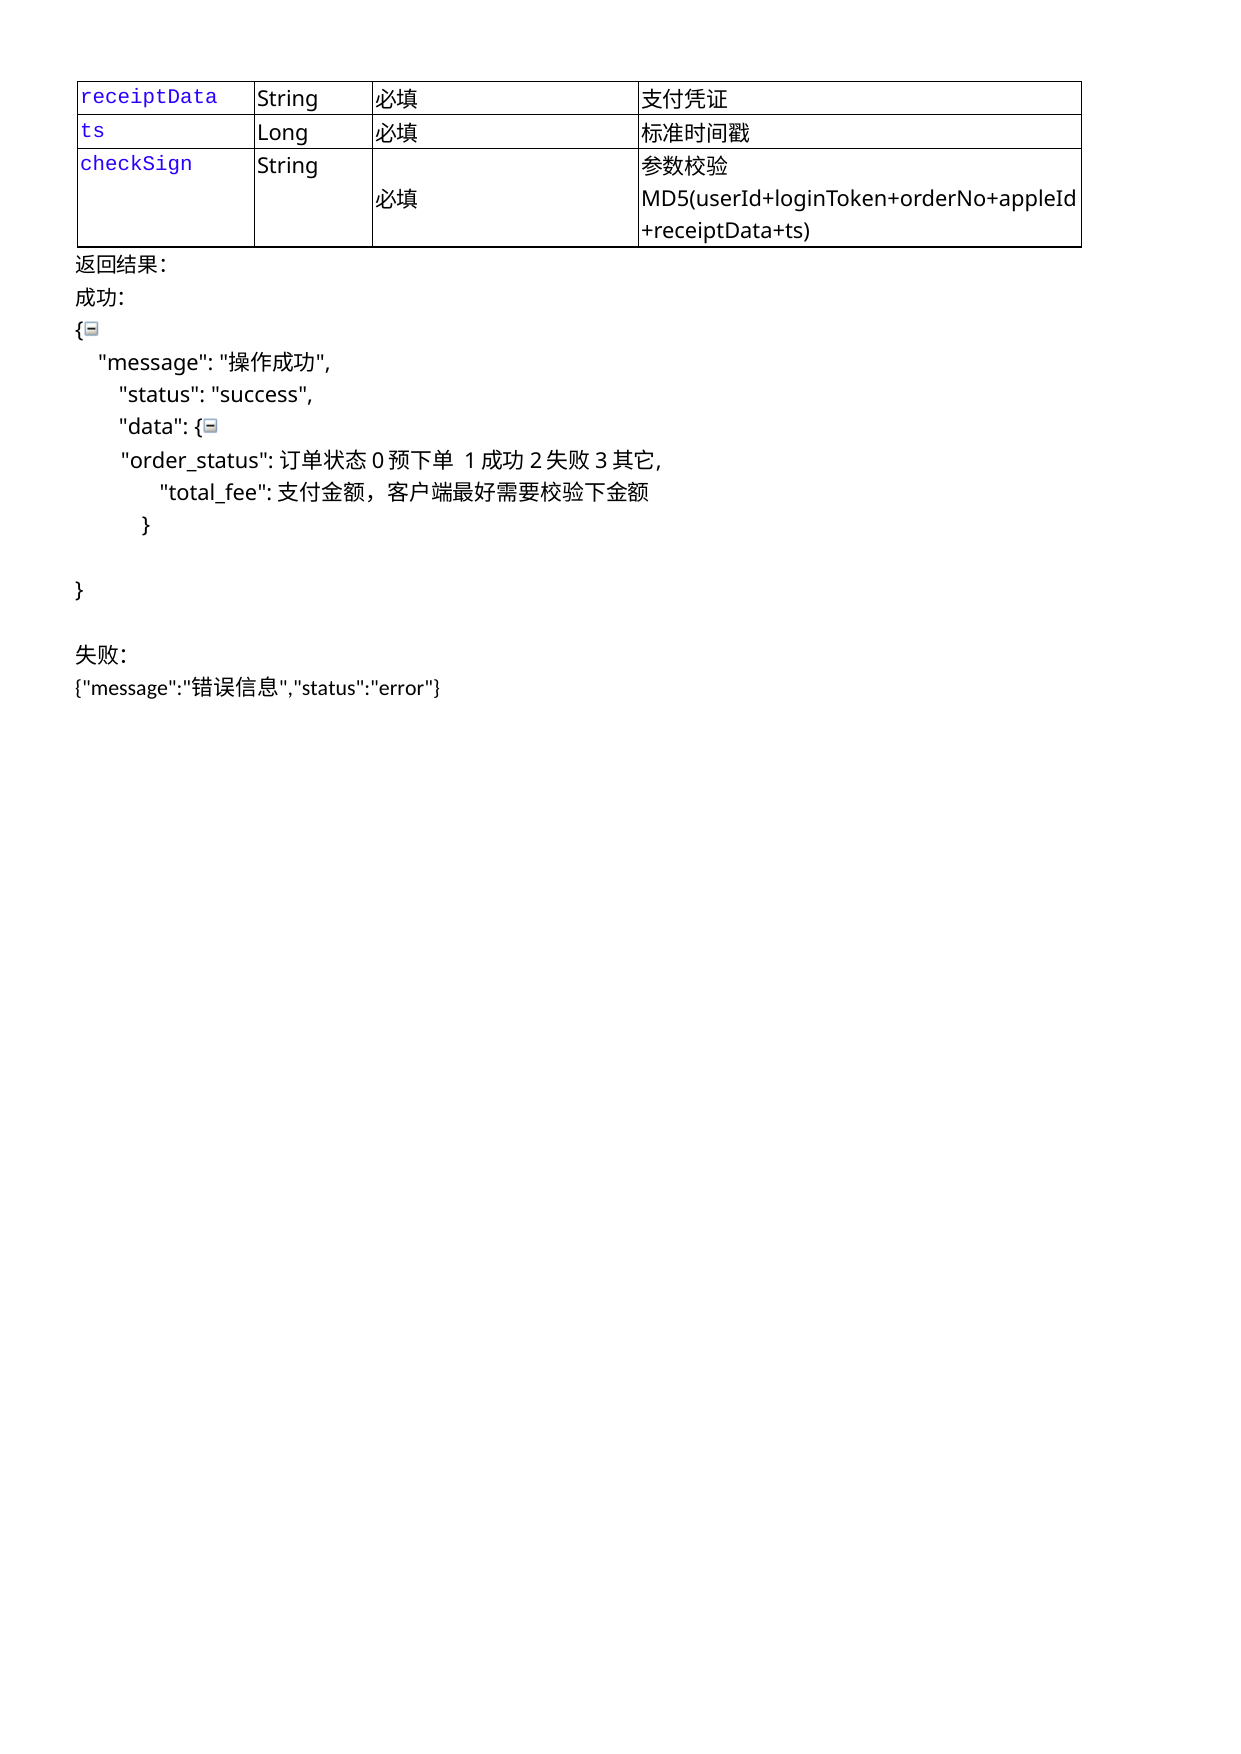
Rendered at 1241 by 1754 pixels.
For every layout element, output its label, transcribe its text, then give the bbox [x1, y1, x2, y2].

picture [202, 417, 246, 435]
table_cell ts [78, 115, 254, 148]
picture [83, 320, 127, 338]
table_cell receiptData [78, 82, 254, 114]
table_cell 支付凭证 [639, 82, 1081, 114]
text 成功： [75, 280, 1165, 312]
text "message": "操作成功", [75, 345, 1165, 377]
table_cell 必填 [373, 149, 638, 246]
text "order_status": 订单状态 0预下单 1成功 2失败 3其它, [75, 442, 1165, 475]
text "total_fee": 支付金额，客户端最好需要校验下金额 [75, 475, 1165, 507]
table_cell String [255, 149, 372, 246]
text 失败： [75, 637, 1165, 670]
table_cell 标准时间戳 [639, 115, 1081, 148]
text {"message":"错误信息","status":"error"} [75, 670, 1165, 702]
text "data": { [75, 410, 1165, 442]
table_cell 必填 [373, 82, 638, 114]
text "status": "success", [75, 377, 1165, 410]
table_cell 参数校验 MD5(userId+loginToken+orderNo+appleId+receiptData+ts) [639, 149, 1081, 246]
table_cell String [255, 82, 372, 114]
text } [75, 507, 1165, 540]
table_cell checkSign [78, 149, 254, 246]
text } [75, 572, 1165, 605]
text 返回结果： [75, 247, 1165, 280]
table_cell 必填 [373, 115, 638, 148]
text { [75, 312, 1165, 345]
table_cell Long [255, 115, 372, 148]
